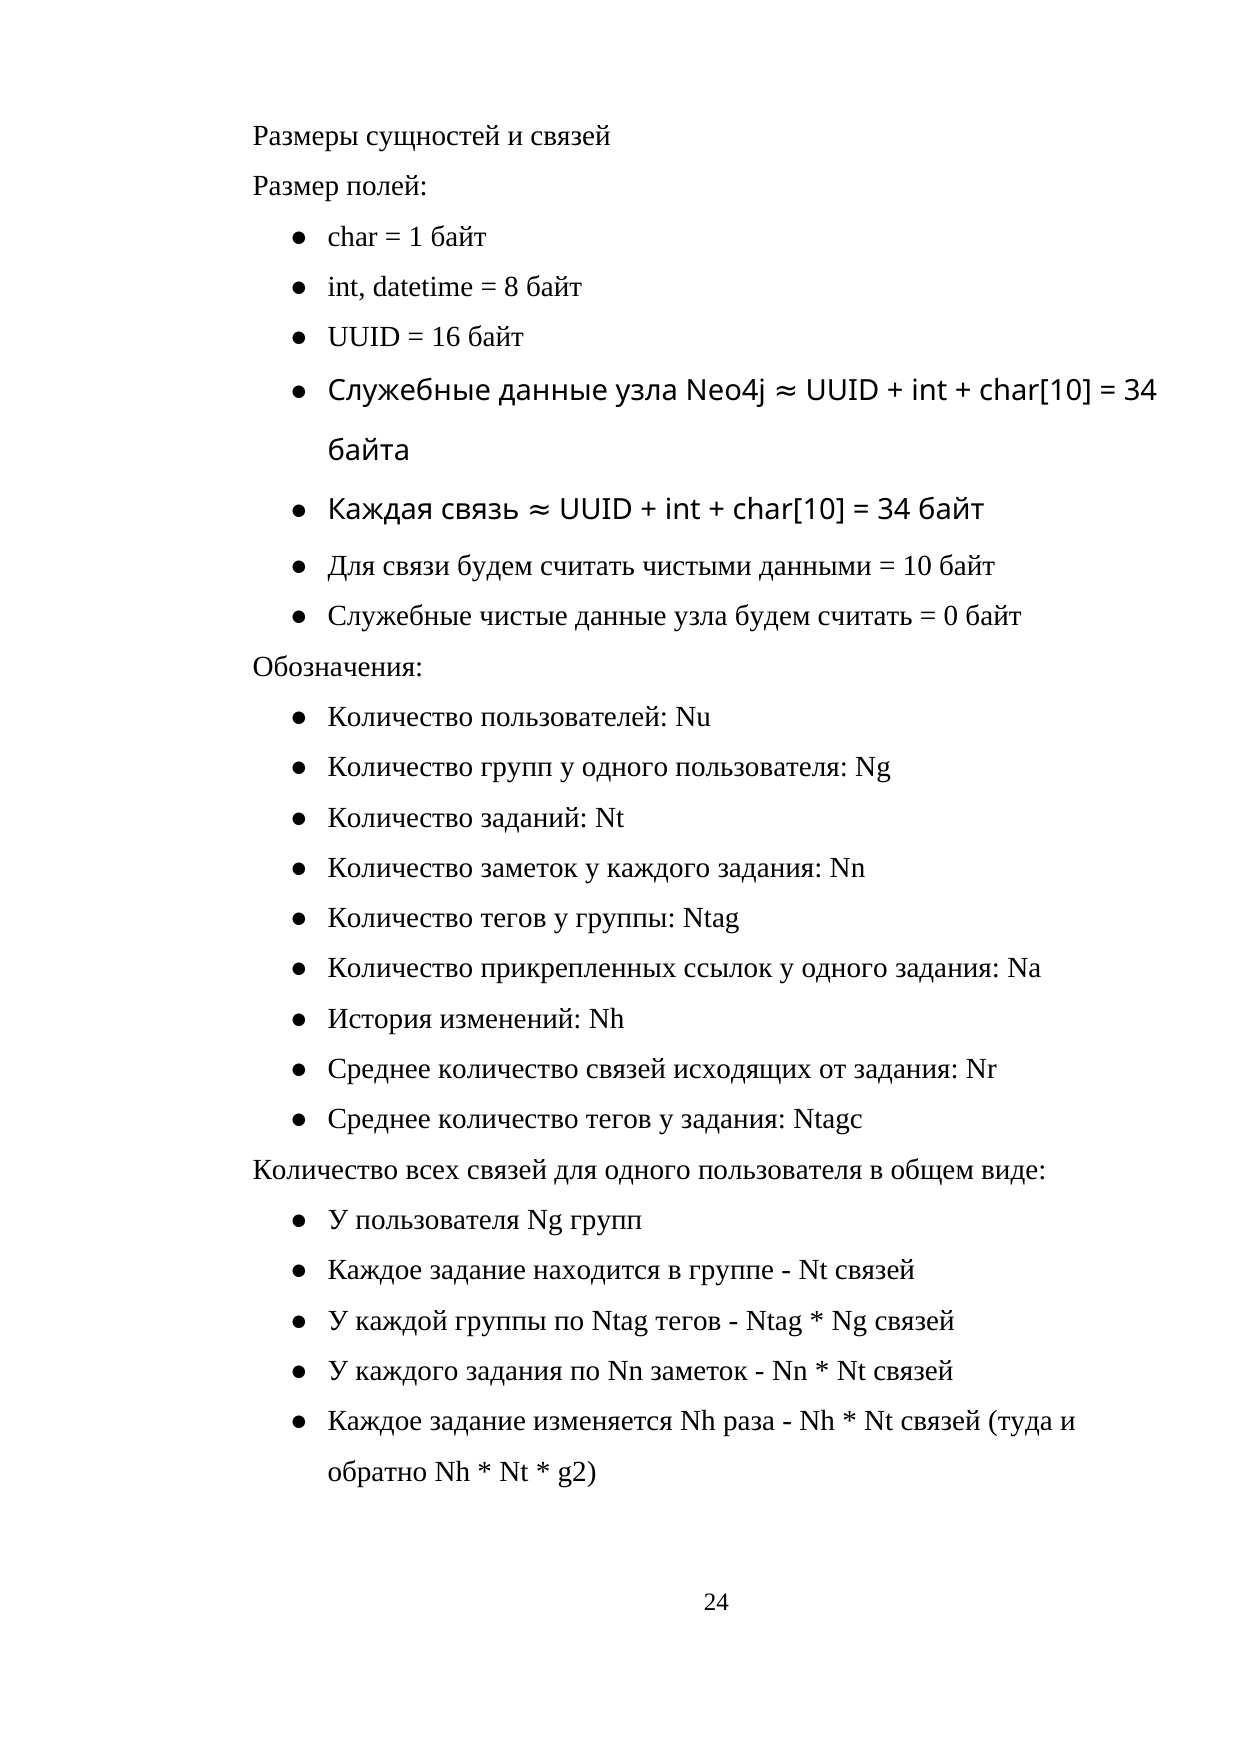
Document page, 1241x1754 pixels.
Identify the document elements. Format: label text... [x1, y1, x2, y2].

list Количество пользователей: Nu [290, 699, 1181, 733]
list Каждая связь ≈ UUID + int + char[10] = 34 байт [290, 489, 1181, 528]
list У пользователя Ng групп [290, 1202, 1181, 1236]
list Количество прикрепленных ссылок у одного задания: Na [290, 951, 1181, 984]
list Служебные данные узла Neo4j ≈ UUID + int + char[10] = 34 байта [290, 370, 1181, 469]
text Количество всех связей для одного пользователя в общем виде: [177, 1152, 1181, 1185]
text Обозначения: [177, 649, 1181, 682]
list Служебные чистые данные узла будем считать = 0 байт [290, 598, 1181, 632]
list Среднее количество тегов у задания: Ntagc [290, 1102, 1181, 1135]
list char = 1 байт [290, 219, 1181, 252]
list Каждое задание находится в группе - Nt связей [290, 1252, 1181, 1286]
list Для связи будем считать чистыми данными = 10 байт [290, 548, 1181, 582]
list История изменений: Nh [290, 1001, 1181, 1034]
list У каждой группы по Ntag тегов - Ntag * Ng связей [290, 1303, 1181, 1336]
list Количество заданий: Nt [290, 800, 1181, 833]
list UUID = 16 байт [290, 319, 1181, 353]
list Количество тегов у группы: Ntag [290, 900, 1181, 934]
list У каждого задания по Nn заметок - Nn * Nt связей [290, 1353, 1181, 1387]
list Количество групп у одного пользователя: Ng [290, 749, 1181, 783]
text Размеры сущностей и связей [177, 118, 1181, 152]
list Среднее количество связей исходящих от задания: Nr [290, 1051, 1181, 1085]
list int, datetime = 8 байт [290, 269, 1181, 303]
list Каждое задание изменяется Nh раза - Nh * Nt связей (туда и обратно Nh * Nt * g2) [290, 1403, 1181, 1487]
text Размер полей: [177, 168, 1181, 202]
list Количество заметок у каждого задания: Nn [290, 850, 1181, 883]
